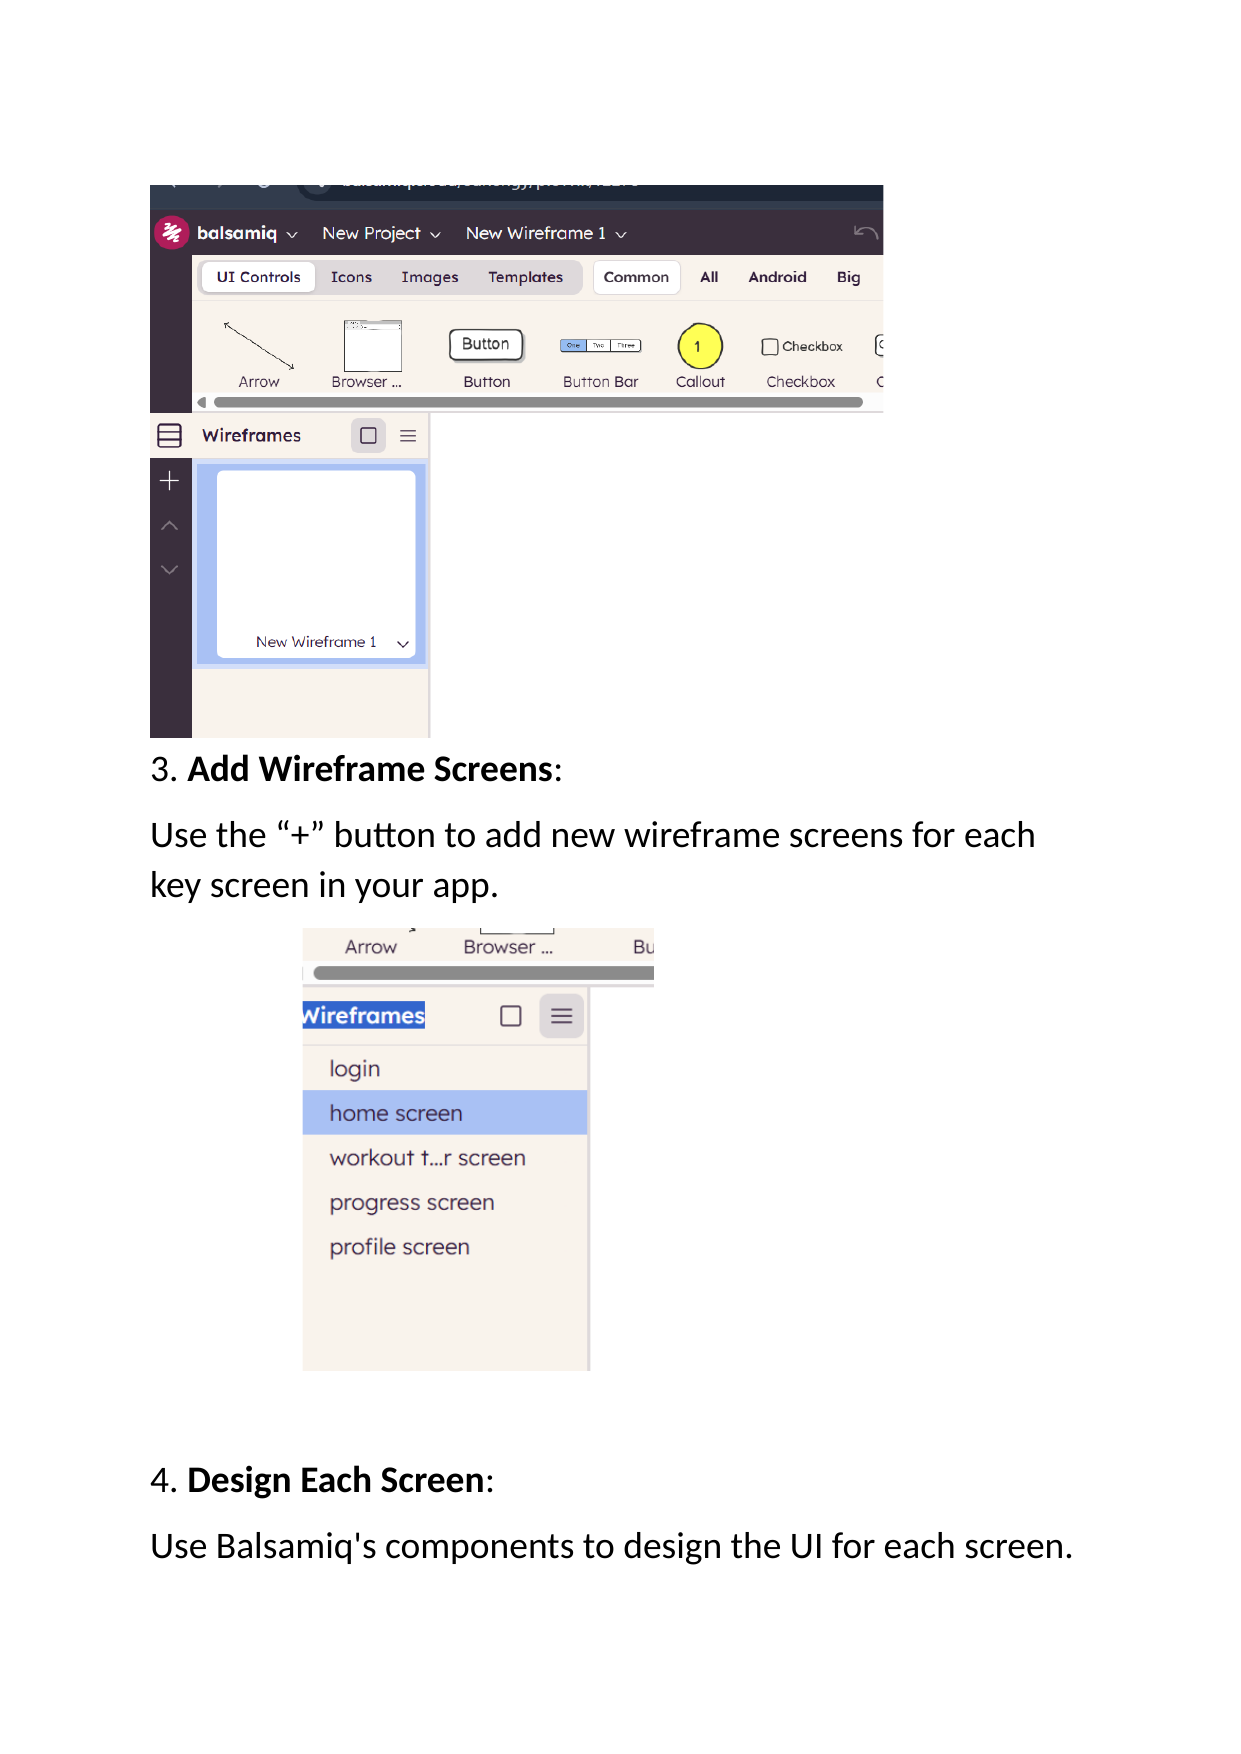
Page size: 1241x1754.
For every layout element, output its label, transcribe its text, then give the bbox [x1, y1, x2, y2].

picture [150, 185, 884, 738]
picture [302, 928, 654, 1371]
text 3. Add Wireframe Screens: [150, 745, 1090, 791]
text Use Balsamiq's components to design the UI for each screen. [150, 1522, 1090, 1568]
text Use the “+” button to add new wireframe screens for each key screen in your app. [150, 811, 1090, 907]
text 4. Design Each Screen: [150, 1456, 1090, 1502]
